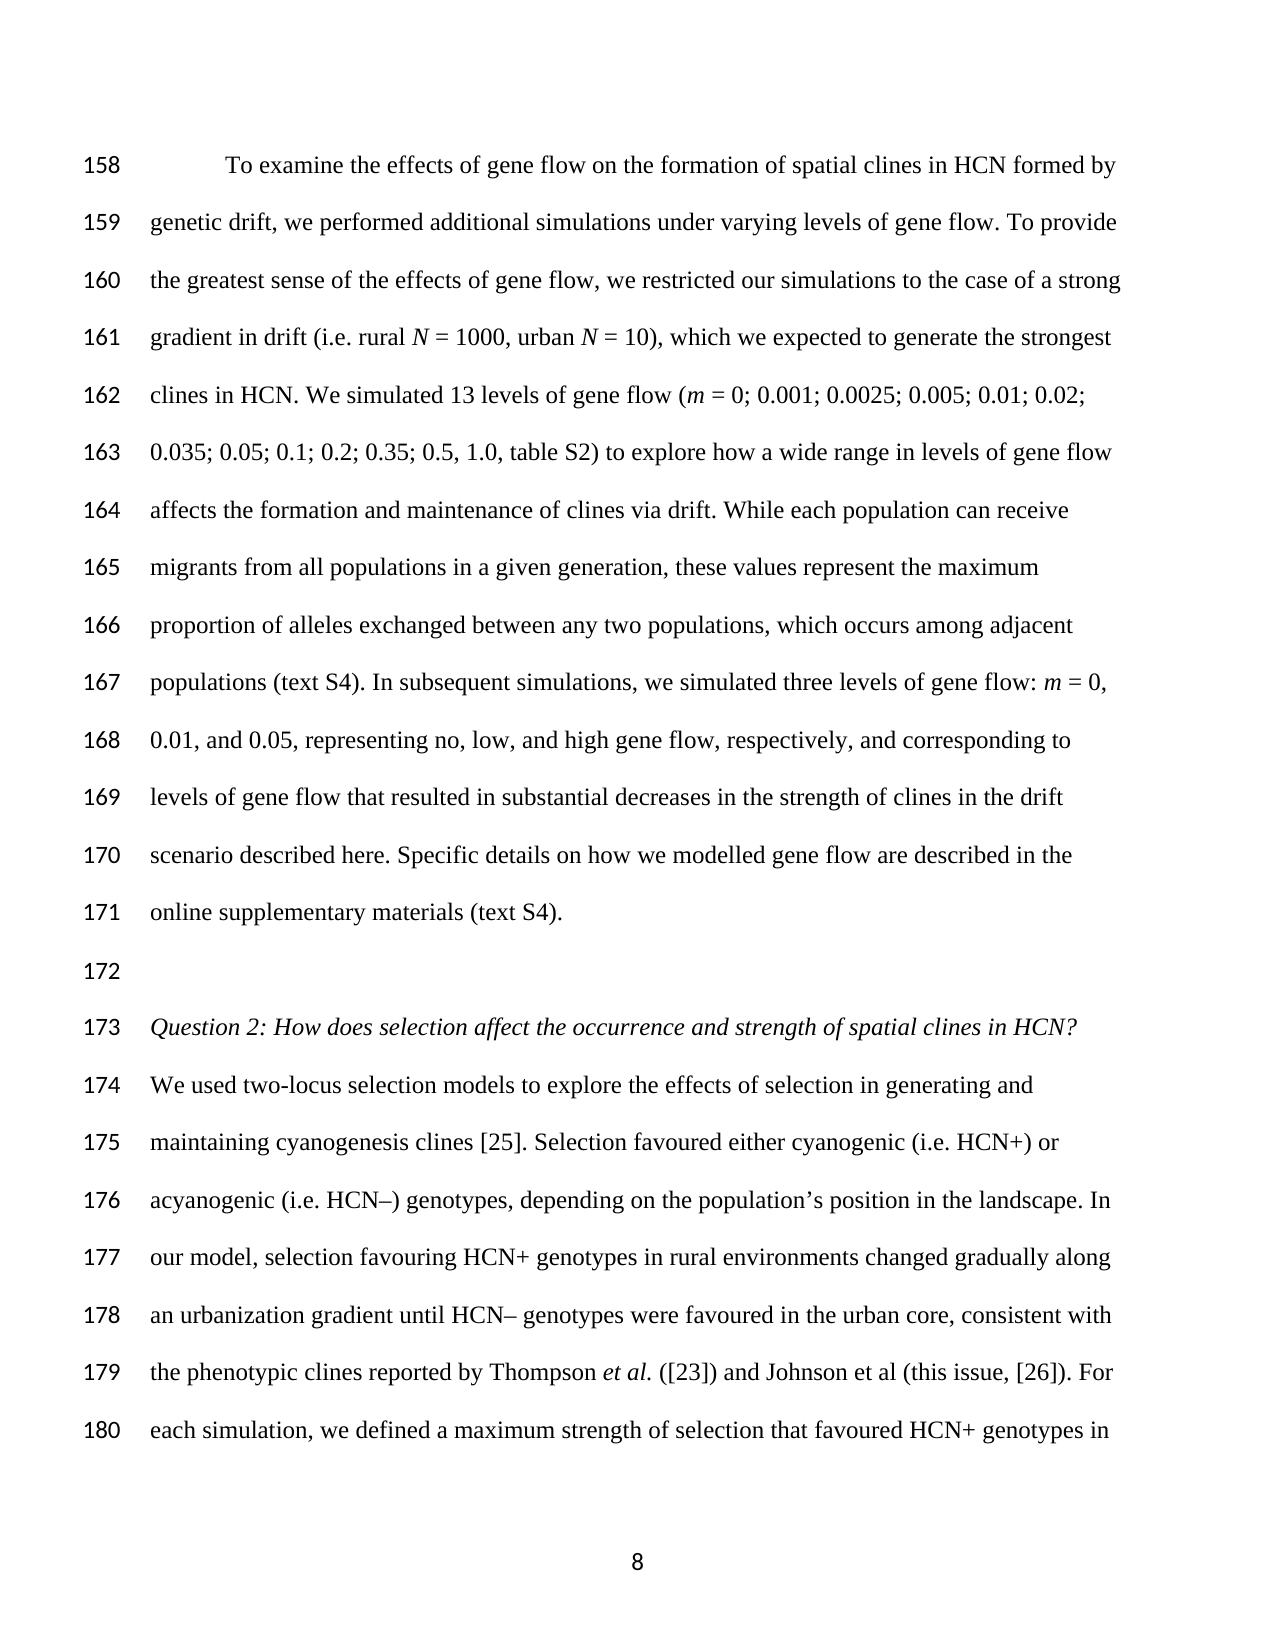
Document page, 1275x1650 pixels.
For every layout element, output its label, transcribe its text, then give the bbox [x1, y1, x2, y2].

text Question 2: How does selection affect the occurrence and strength of spatial clines in HCN? [150, 1012, 1125, 1041]
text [150, 1070, 1125, 1444]
text To examine the effects of gene flow on the formation of spatial clines in HCN formed by genetic drift, we performed additional simulations under varying levels of gene flow. To provide the greatest sense of the effects of gene flow, we restricted our simulations to the case of a strong gradient in drift (i.e. rural N = 1000, urban N = 10), which we expected to generate the strongest clines in HCN. We simulated 13 levels of gene flow (m = 0; 0.001; 0.0025; 0.005; 0.01; 0.02; 0.035; 0.05; 0.1; 0.2; 0.35; 0.5, 1.0, table S2) to explore how a wide range in levels of gene flow affects the formation and maintenance of clines via drift. While each population can receive migrants from all populations in a given generation, these values represent the maximum proportion of alleles exchanged between any two populations, which occurs among adjacent populations (text S4). In subsequent simulations, we simulated three levels of gene flow: m = 0, 0.01, and 0.05, representing no, low, and high gene flow, respectively, and corresponding to levels of gene flow that resulted in substantial decreases in the strength of clines in the drift scenario described here. Specific details on how we modelled gene flow are described in the online supplementary materials (text S4). [150, 150, 1125, 926]
